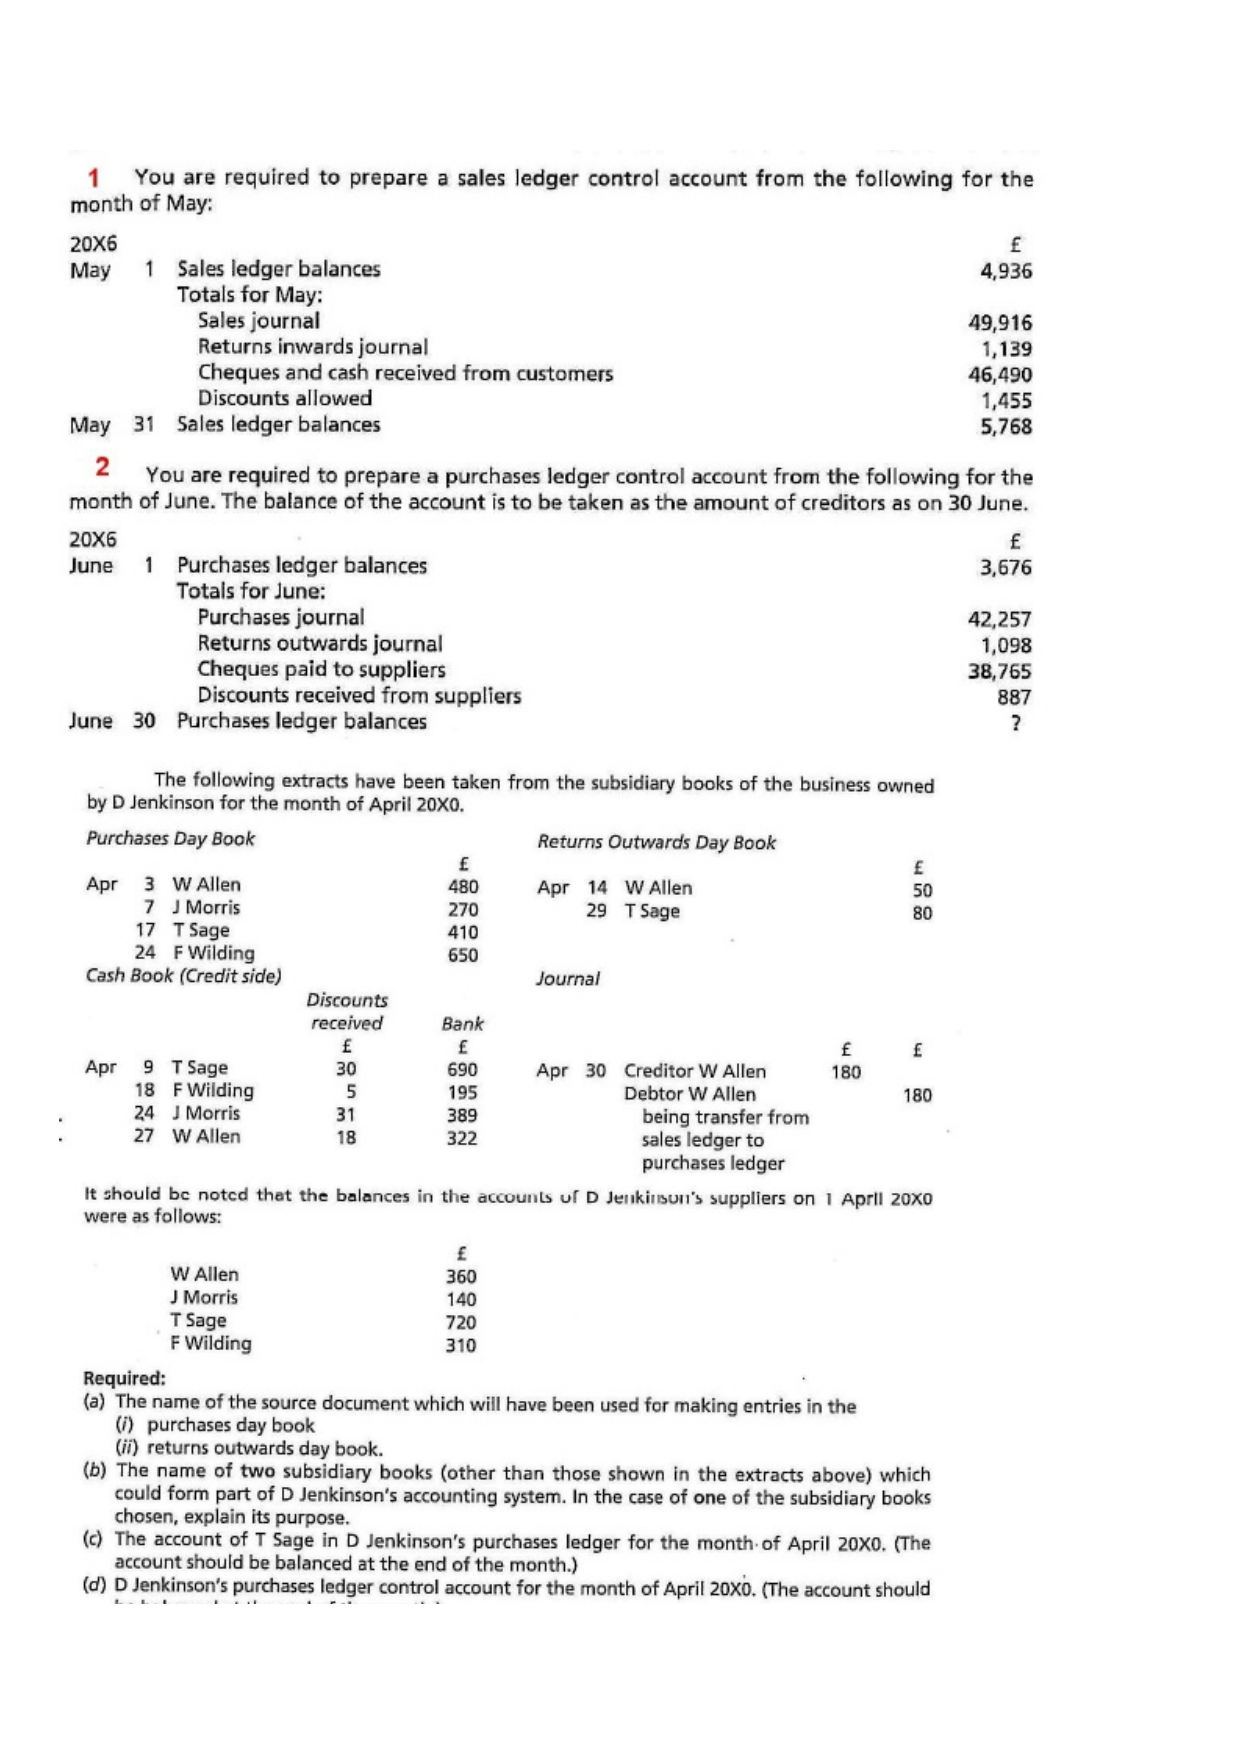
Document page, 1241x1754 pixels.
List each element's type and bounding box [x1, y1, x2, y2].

picture [59, 150, 1058, 1604]
